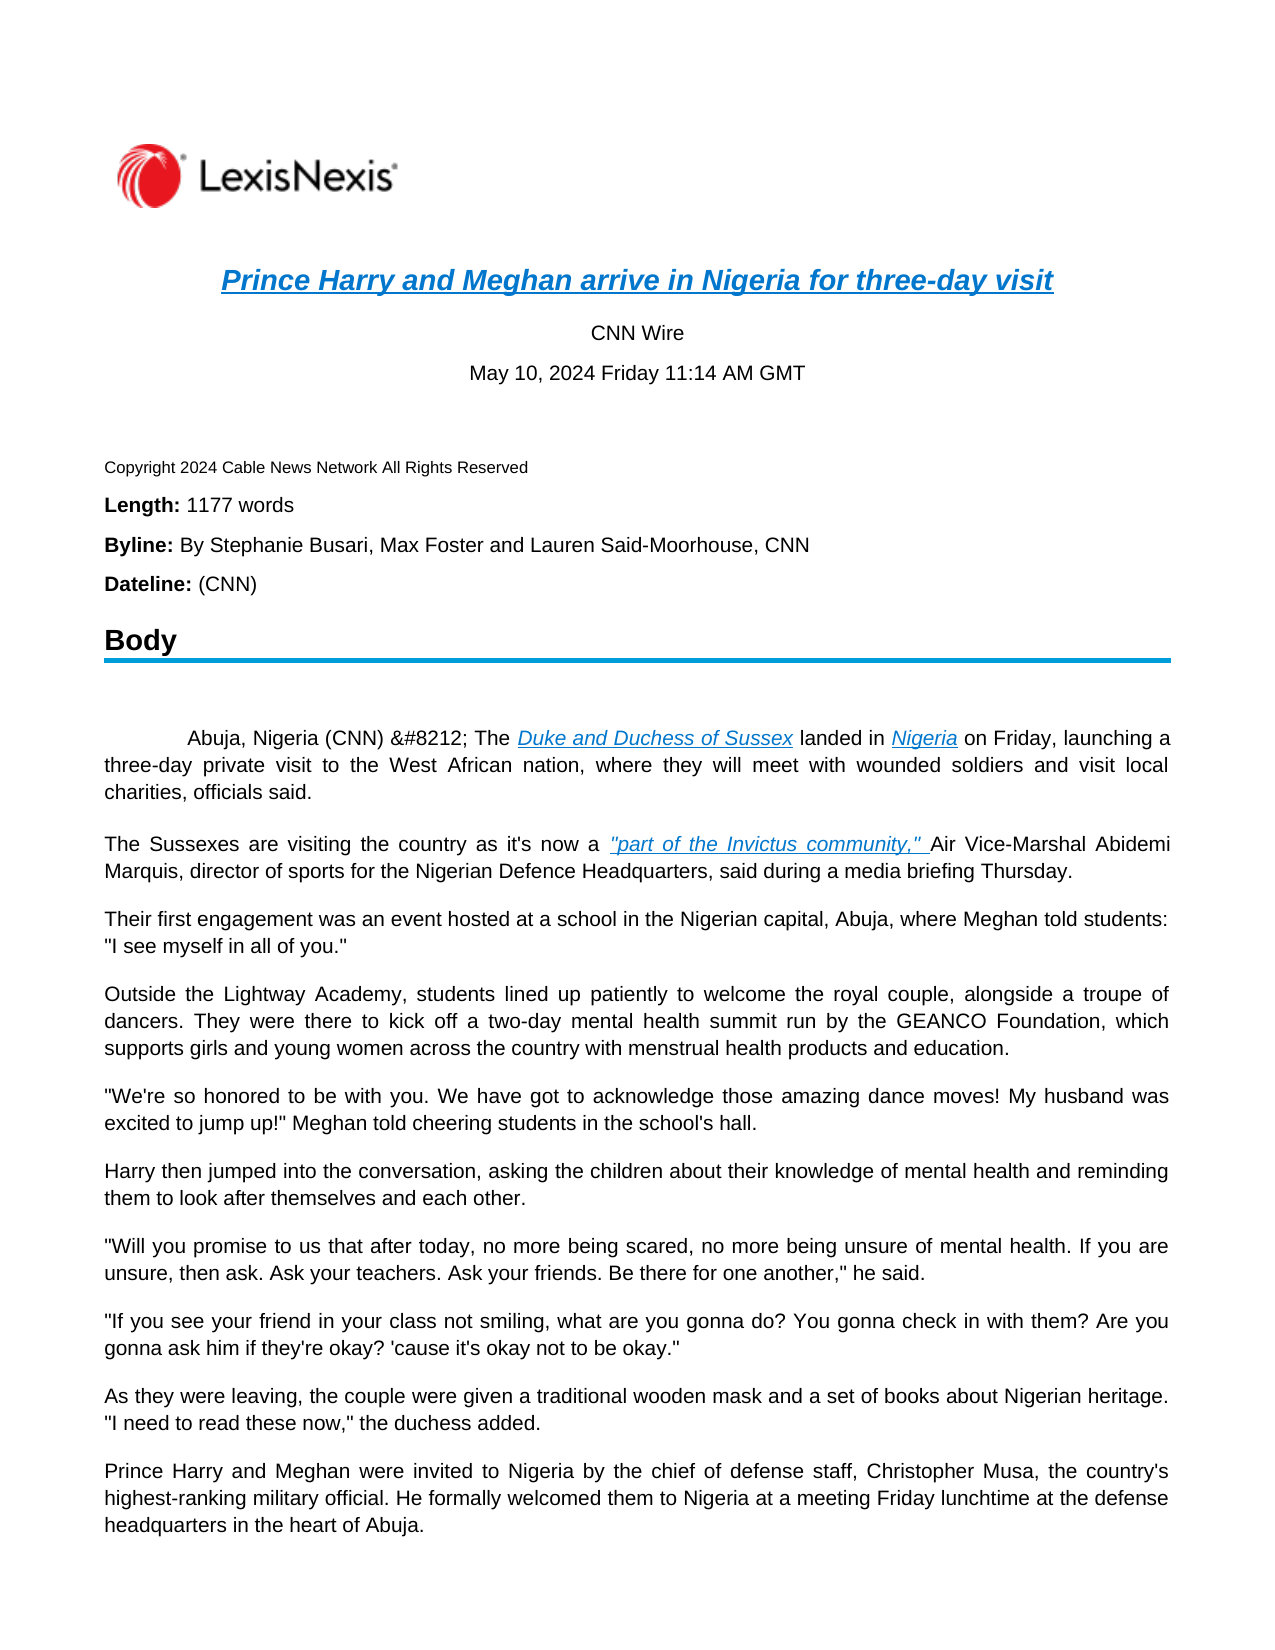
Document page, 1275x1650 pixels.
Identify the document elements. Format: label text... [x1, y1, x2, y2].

text Body [104, 621, 1171, 656]
text CNN Wire [104, 318, 1171, 345]
text Abuja, Nigeria (CNN) &#8212; The Duke and Duchess of Sussex landed in Nigeria on Friday, launching a three-day private visit to the West African nation, where they will meet with wounded soldiers and visit local charities, officials said. [104, 723, 1171, 804]
text Length: 1177 words [104, 490, 1171, 517]
text Prince Harry and Meghan were invited to Nigeria by the chief of defense staff, Christopher Musa, the country's highest-ranking military official. He formally welcomed them to Nigeria at a meeting Friday lunchtime at the defense headquarters in the heart of Abuja. [104, 1456, 1171, 1537]
text Their first engagement was an event hosted at a school in the Nigerian capital, Abuja, where Meghan told students: "I see myself in all of you." [104, 904, 1171, 958]
text Harry then jumped into the conversation, asking the children about their knowledge of mental health and reminding them to look after themselves and each other. [104, 1156, 1171, 1210]
text "If you see your friend in your class not smiling, what are you gonna do? You gonna check in with them? Are you gonna ask him if they're okay? 'cause it's okay not to be okay." [104, 1306, 1171, 1360]
text Copyright 2024 Cable News Network All Rights Reserved [104, 426, 1171, 477]
text Dateline: (CNN) [104, 569, 1171, 596]
text Byline: By Stephanie Busari, Max Foster and Lauren Said-Moorhouse, CNN [104, 529, 1171, 556]
text Outside the Lightway Academy, students lined up patiently to welcome the royal couple, alongside a troupe of dancers. They were there to kick off a two-day mental health summit run by the GEANCO Foundation, which supports girls and young women across the country with menstrual health products and education. [104, 979, 1171, 1060]
picture [104, 144, 412, 208]
text "We're so honored to be with you. We have got to acknowledge those amazing dance moves! My husband was excited to jump up!" Meghan told cheering students in the school's hall. [104, 1081, 1171, 1135]
text "Will you promise to us that after today, no more being scared, no more being unsure of mental health. If you are unsure, then ask. Ask your teachers. Ask your friends. Be there for one another," he said. [104, 1231, 1171, 1285]
text As they were leaving, the couple were given a traditional wooden mask and a set of books about Nigerian heritage. "I need to read these now," the duchess added. [104, 1381, 1171, 1435]
text May 10, 2024 Friday 11:14 AM GMT [104, 357, 1171, 384]
text The Sussexes are visiting the country as it's now a "part of the Invictus community," Air Vice-Marshal Abidemi Marquis, director of sports for the Nigerian Defence Headquarters, said during a media briefing Thursday. [104, 829, 1171, 883]
subtitle Prince Harry and Meghan arrive in Nigeria for three-day visit [104, 261, 1171, 297]
